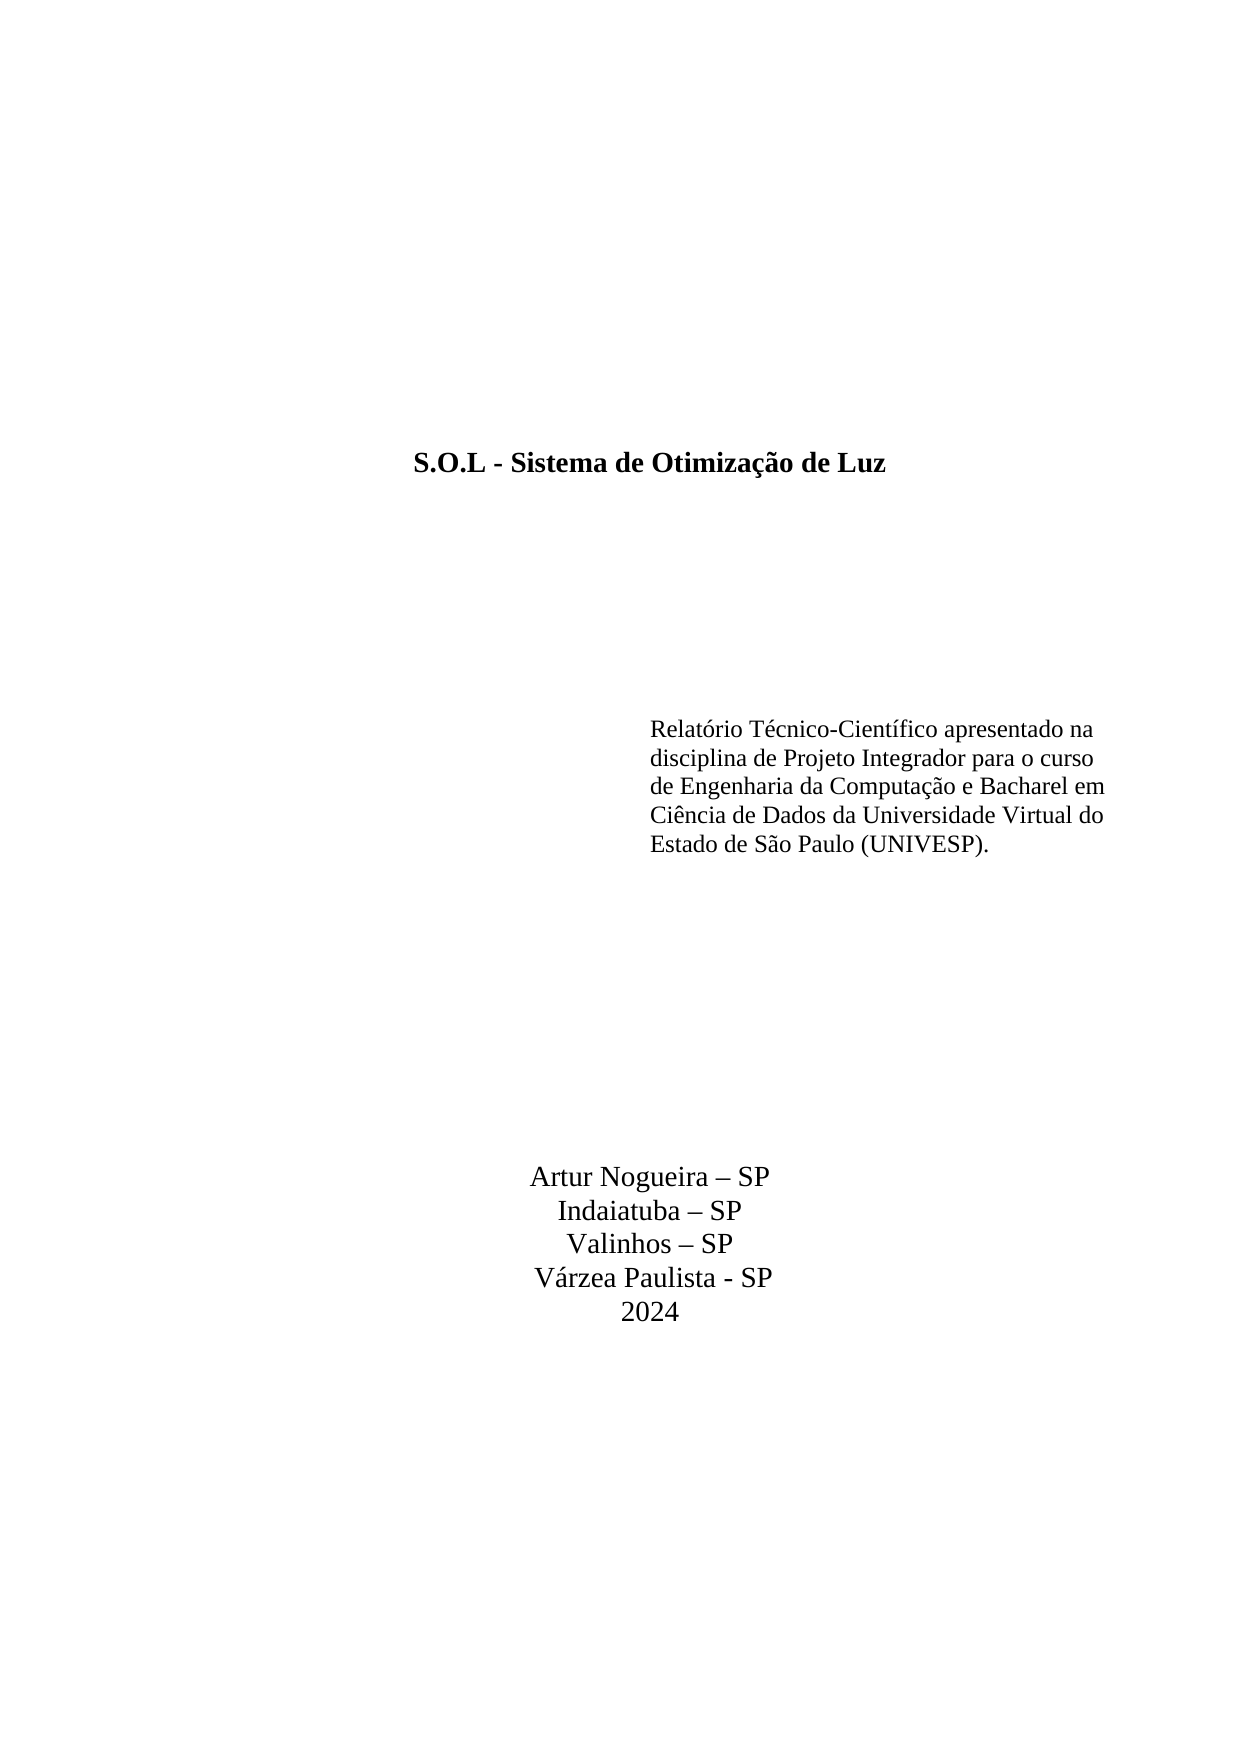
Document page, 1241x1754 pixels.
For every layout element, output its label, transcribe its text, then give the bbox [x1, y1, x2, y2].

text S.O.L - Sistema de Otimização de Luz [177, 446, 1122, 479]
text Valinhos – SP [177, 1227, 1122, 1260]
text Artur Nogueira – SP [177, 1159, 1122, 1193]
text Relatório Técnico-Científico apresentado na disciplina de Projeto Integrador para o curso de Engenharia da Computação e Bacharel em Ciência de Dados da Universidade Virtual do Estado de São Paulo (UNIVESP). [650, 714, 1122, 858]
text Várzea Paulista - SP [177, 1260, 1122, 1294]
text Indaiatuba – SP [177, 1193, 1122, 1227]
text 2024 [177, 1294, 1122, 1327]
